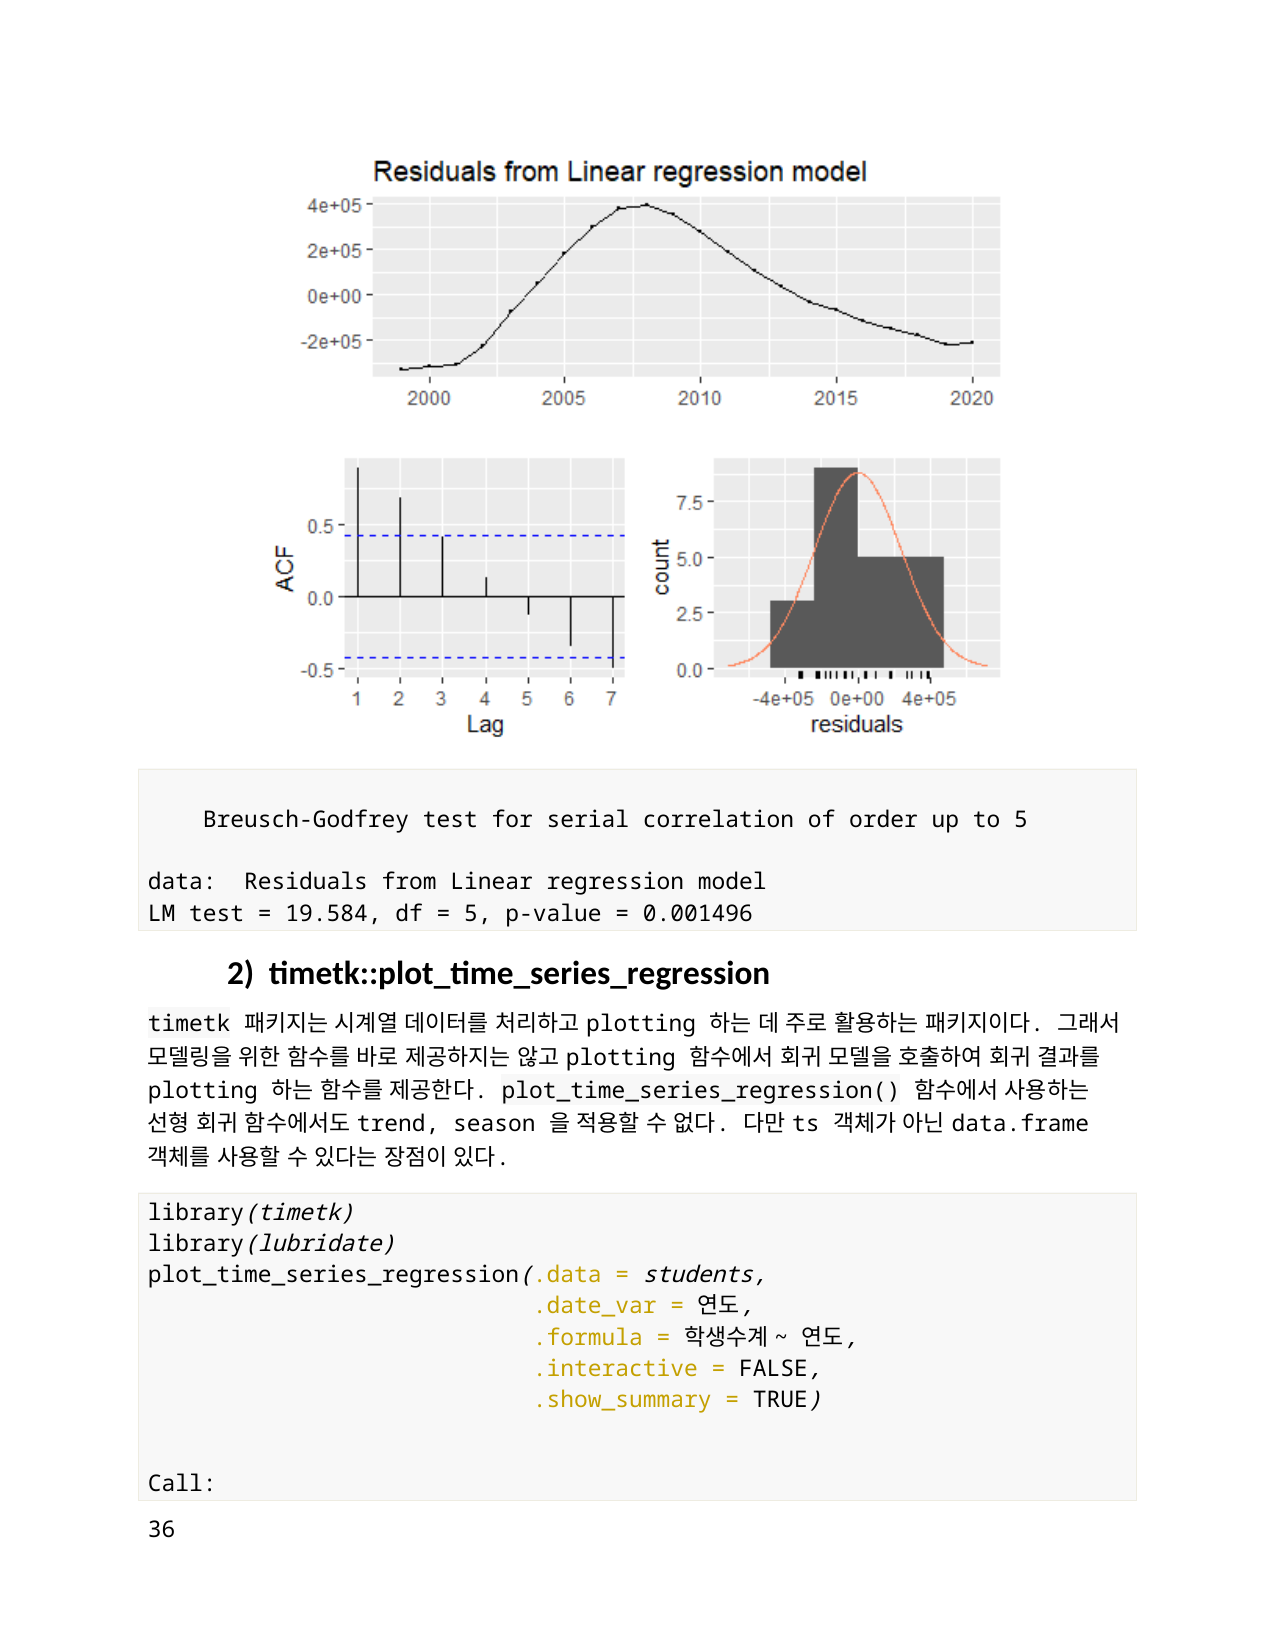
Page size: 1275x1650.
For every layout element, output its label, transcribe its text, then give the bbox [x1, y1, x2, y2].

text library(timetk) library(lubridate) plot_time_series_regression(.data = students, .date_var = 연도, .formula = 학생수계 ~ 연도, .interactive = FALSE, .show_summary = TRUE) [139, 1194, 1136, 1414]
subtitle timetk::plot_time_series_regression [227, 952, 1127, 992]
text timetk 패키지는 시계열 데이터를 처리하고 plotting 하는 데 주로 활용하는 패키지이다. 그래서 모델링을 위한 함수를 바로 제공하지는 않고 plotting 함수에서 회귀 모델을 호출하여 회귀 결과를 plotting 하는 함수를 제공한다. plot_time_series_regression() 함수에서 사용하는 선형 회귀 함수에서도 trend, season 을 적용할 수 없다. 다만 ts 객체가 아닌 data.frame 객체를 사용할 수 있다는 장점이 있다. [148, 1005, 1127, 1172]
text Breusch-Godfrey test for serial correlation of order up to 5 data: Residuals from Linear regression model LM test = 19.584, df = 5, p-value = 0.001496 [139, 770, 1136, 930]
picture [262, 147, 1013, 748]
